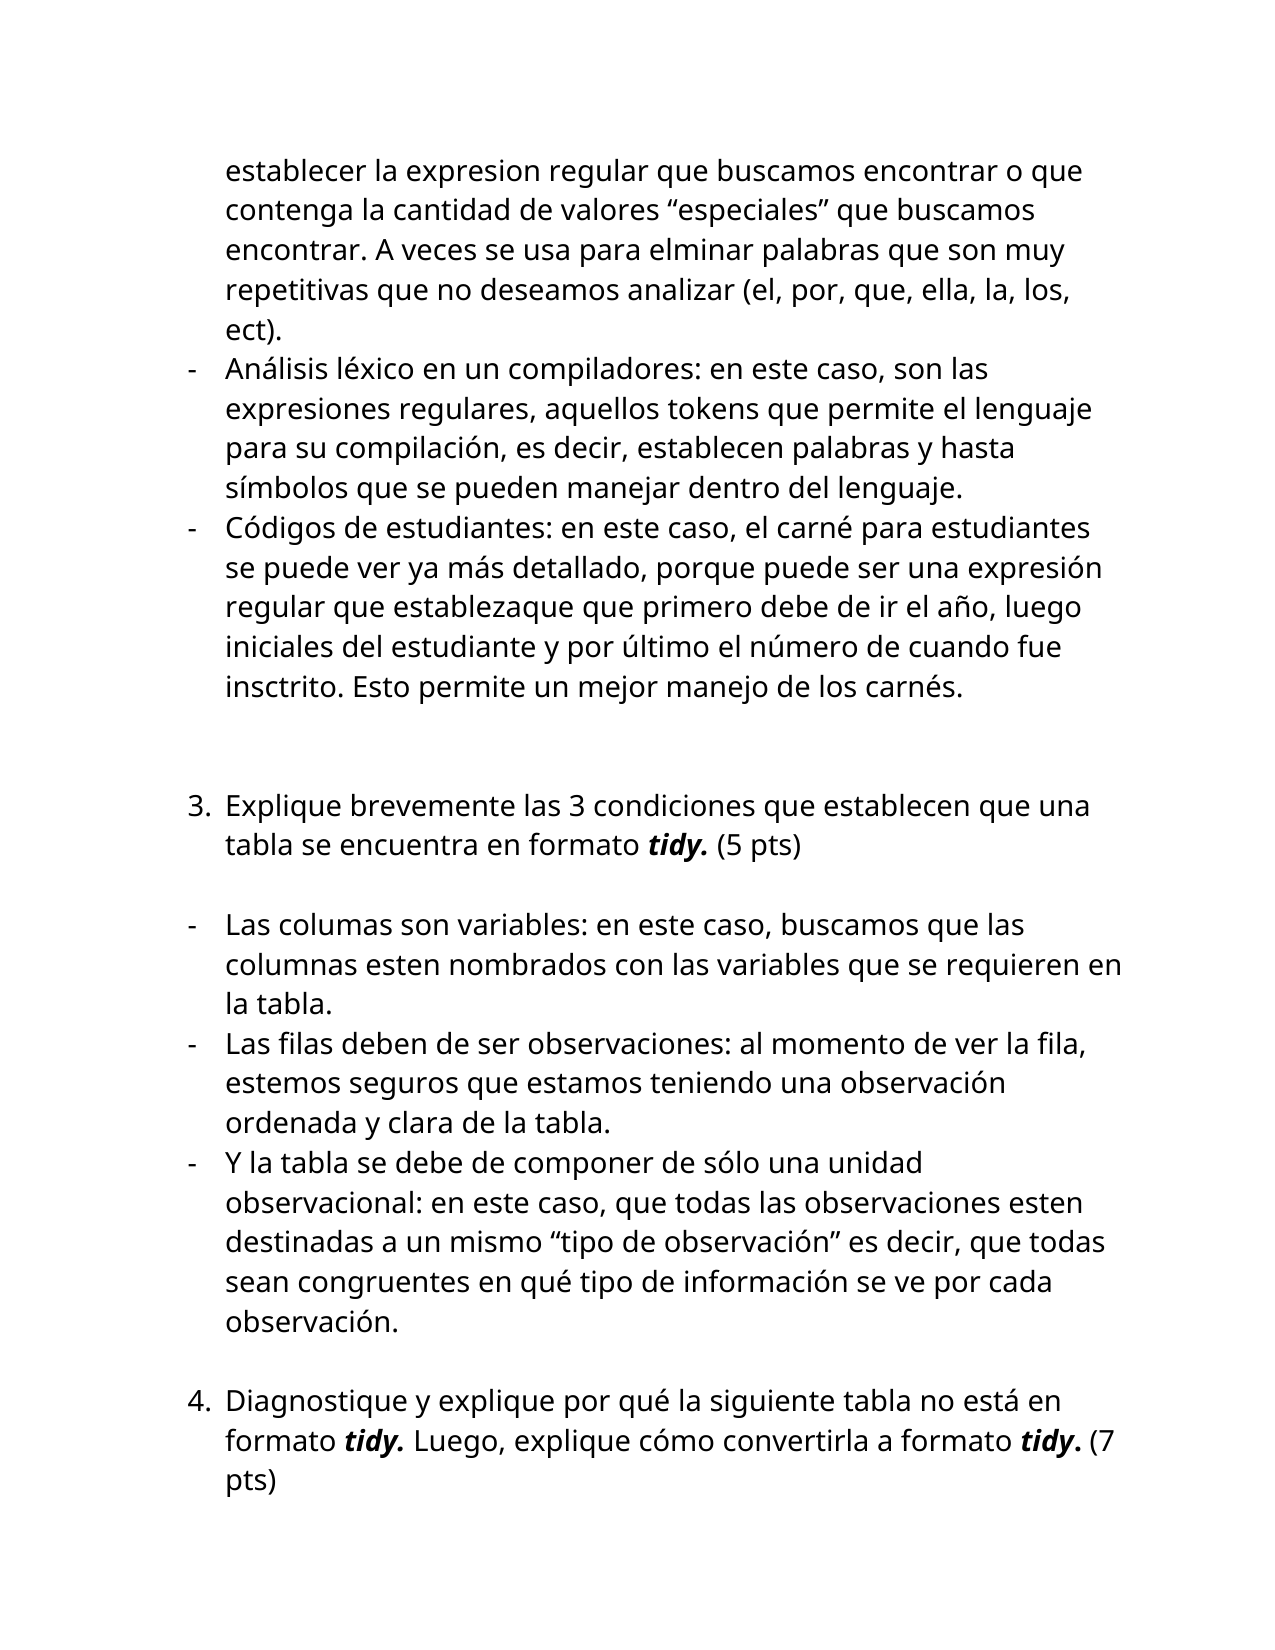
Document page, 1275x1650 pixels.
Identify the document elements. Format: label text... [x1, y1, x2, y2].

list Y la tabla se debe de componer de sólo una unidad observacional: en este caso, que todas las observaciones esten destinadas a un mismo “tipo de observación” es decir, que todas sean congruentes en qué tipo de información se ve por cada observación. [187, 1142, 1125, 1341]
list Las columas son variables: en este caso, buscamos que las columnas esten nombrados con las variables que se requieren en la tabla. [187, 904, 1125, 1023]
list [187, 150, 1125, 348]
list Diagnostique y explique por qué la siguiente tabla no está en formato tidy. Luego, explique cómo convertirla a formato tidy. (7 pts) [187, 1380, 1125, 1499]
list Las filas deben de ser observaciones: al momento de ver la fila, estemos seguros que estamos teniendo una observación ordenada y clara de la tabla. [187, 1023, 1125, 1142]
list Códigos de estudiantes: en este caso, el carné para estudiantes se puede ver ya más detallado, porque puede ser una expresión regular que establezaque que primero debe de ir el año, luego iniciales del estudiante y por último el número de cuando fue insctrito. Esto permite un mejor manejo de los carnés. [187, 507, 1125, 706]
list Análisis léxico en un compiladores: en este caso, son las expresiones regulares, aquellos tokens que permite el lenguaje para su compilación, es decir, establecen palabras y hasta símbolos que se pueden manejar dentro del lenguaje. [187, 348, 1125, 507]
list Explique brevemente las 3 condiciones que establecen que una tabla se encuentra en formato tidy. (5 pts) [187, 785, 1125, 864]
